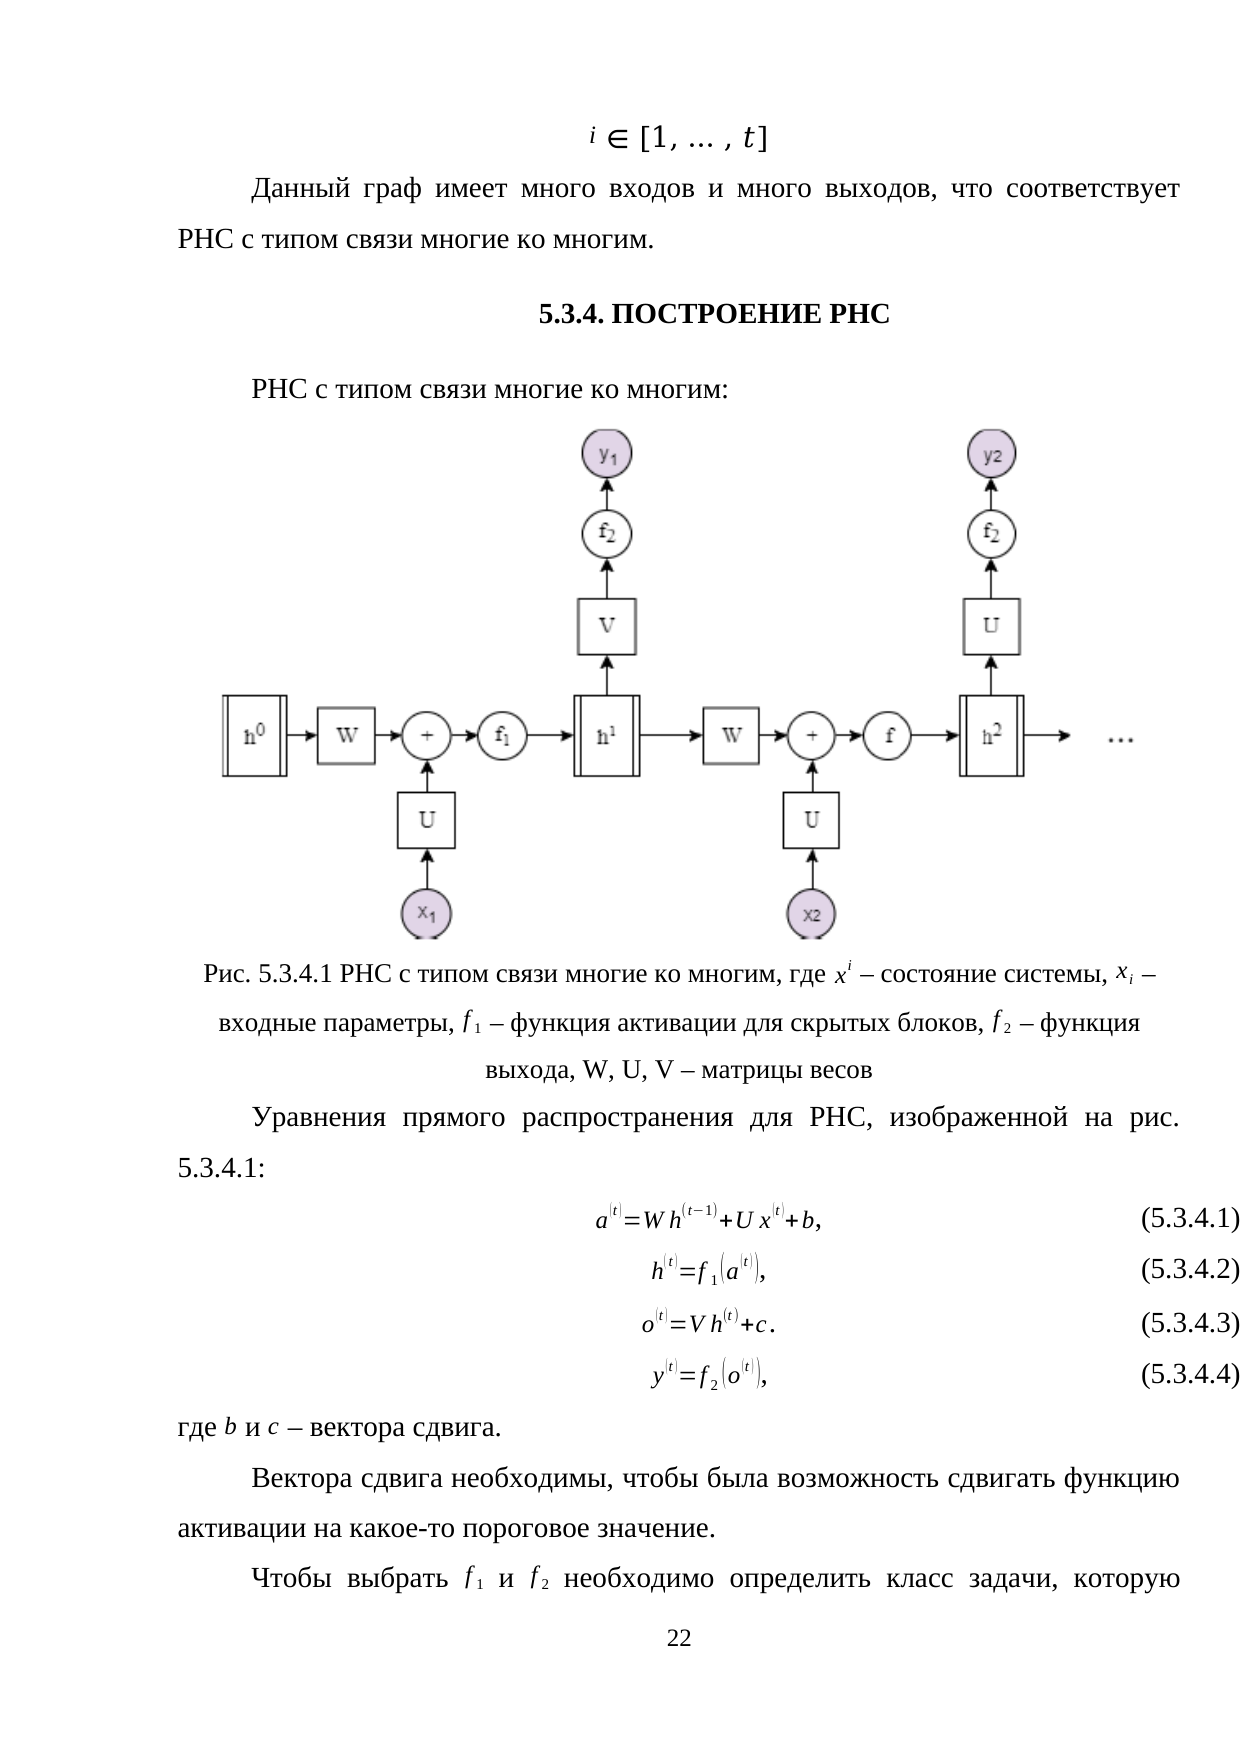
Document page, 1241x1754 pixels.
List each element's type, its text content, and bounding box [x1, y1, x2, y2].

text , (5.3.4.2) [177, 1251, 1181, 1288]
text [177, 1560, 1181, 1594]
text РНС с типом связи многие ко многим: [177, 372, 1181, 405]
picture [213, 421, 1145, 943]
text , (5.3.4.1) [177, 1200, 1181, 1234]
text Данный граф имеет много входов и много выходов, что соответствует РНС с типом связи многие ко многим. [177, 171, 1181, 254]
text где и – вектора сдвига. [177, 1409, 1181, 1443]
text , (5.3.4.4) [177, 1356, 1181, 1393]
text Рис. 5.3.4.1 РНС с типом связи многие ко многим, где – состояние системы, – входные параметры, – функция активации для скрытых блоков, – функция выхода, W, U, V – матрицы весов [177, 957, 1181, 1084]
text Вектора сдвига необходимы, чтобы была возможность сдвигать функцию активации на какое-то пороговое значение. [177, 1460, 1181, 1543]
text . (5.3.4.3) [177, 1305, 1181, 1339]
text Уравнения прямого распространения для РНС, изображенной на рис. 5.3.4.1: [177, 1099, 1181, 1183]
text ∈ [1, … , 𝑡] [177, 118, 1181, 153]
list ПОСТРОЕНИЕ РНС [252, 296, 1178, 330]
